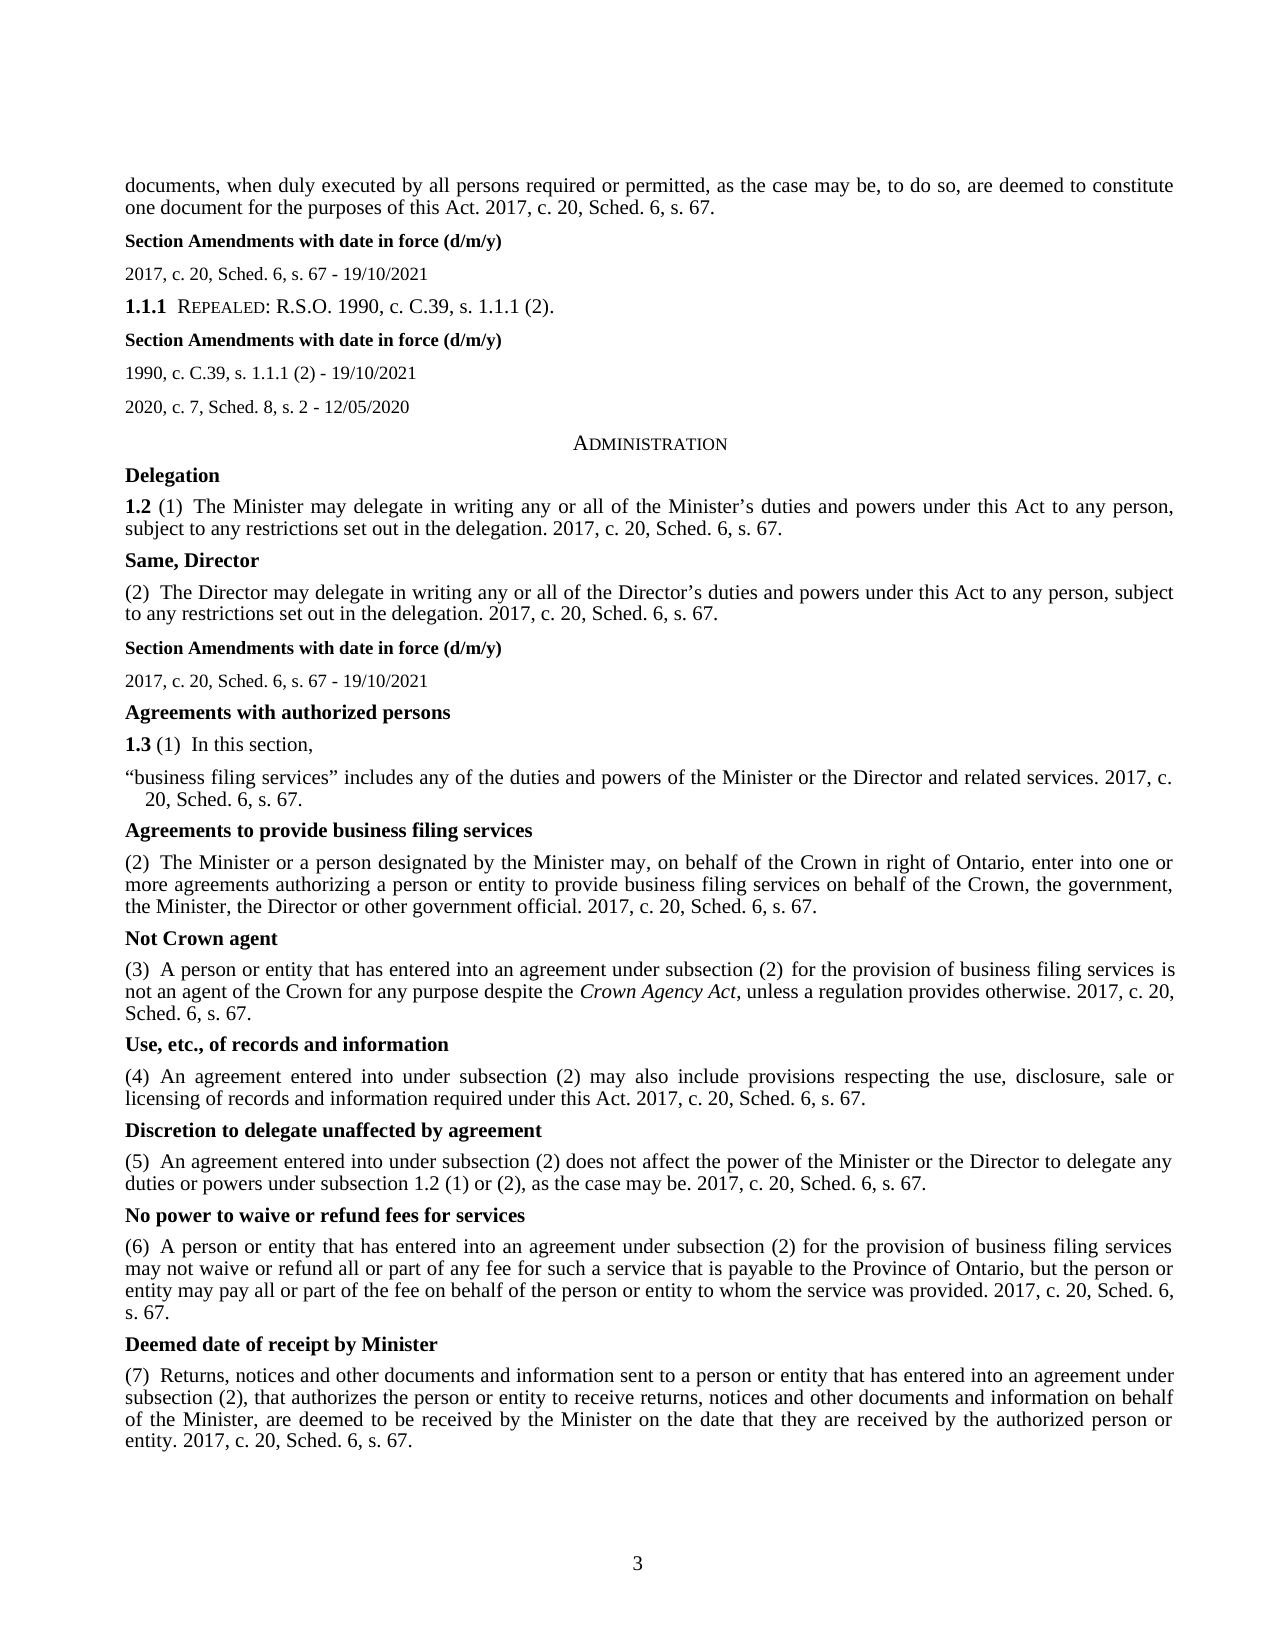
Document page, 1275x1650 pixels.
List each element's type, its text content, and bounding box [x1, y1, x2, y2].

text (7) Returns, notices and other documents and information sent to a person or entity that has entered into an agreement under subsection (2), that authorizes the person or entity to receive returns, notices and other documents and information on behalf of the Minister, are deemed to be received by the Minister on the date that they are received by the authorized person or entity. 2017, c. 20, Sched. 6, s. 67. [125, 1365, 1175, 1452]
text 1.3 (1) In this section, [125, 733, 1175, 755]
text 2020, c. 7, Sched. 8, s. 2 - 12/05/2020 [125, 396, 1175, 417]
text (3) A person or entity that has entered into an agreement under subsection (2) for the provision of business filing services is not an agent of the Crown for any purpose despite the Crown Agency Act, unless a regulation provides otherwise. 2017, c. 20, Sched. 6, s. 67. [125, 959, 1175, 1024]
text (2) The Minister or a person designated by the Minister may, on behalf of the Crown in right of Ontario, enter into one or more agreements authorizing a person or entity to provide business filing services on behalf of the Crown, the government, the Minister, the Director or other government official. 2017, c. 20, Sched. 6, s. 67. [125, 852, 1175, 917]
text Agreements with authorized persons [125, 704, 1175, 723]
text Use, etc., of records and information [125, 1037, 1175, 1056]
text 1.1.1 Repealed: R.S.O. 1990, c. C.39, s. 1.1.1 (2). [125, 296, 1175, 317]
subtitle Administration [125, 433, 1175, 455]
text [125, 175, 1175, 218]
text Discretion to delegate unaffected by agreement [125, 1122, 1175, 1141]
text 1990, c. C.39, s. 1.1.1 (2) - 19/10/2021 [125, 362, 1175, 384]
text “business filing services” includes any of the duties and powers of the Minister or the Director and related services. 2017, c. 20, Sched. 6, s. 67. [125, 767, 1175, 810]
text 2017, c. 20, Sched. 6, s. 67 - 19/10/2021 [125, 263, 1175, 285]
text Agreements to provide business filing services [125, 823, 1175, 842]
text (4) An agreement entered into under subsection (2) may also include provisions respecting the use, disclosure, sale or licensing of records and information required under this Act. 2017, c. 20, Sched. 6, s. 67. [125, 1066, 1175, 1109]
text (6) A person or entity that has entered into an agreement under subsection (2) for the provision of business filing services may not waive or refund all or part of any fee for such a service that is payable to the Province of Ontario, but the person or entity may pay all or part of the fee on behalf of the person or entity to whom the service was provided. 2017, c. 20, Sched. 6, s. 67. [125, 1236, 1175, 1323]
text Deemed date of receipt by Minister [125, 1336, 1175, 1355]
text 1.2 (1) The Minister may delegate in writing any or all of the Minister’s duties and powers under this Act to any person, subject to any restrictions set out in the delegation. 2017, c. 20, Sched. 6, s. 67. [125, 496, 1175, 540]
text 2017, c. 20, Sched. 6, s. 67 - 19/10/2021 [125, 670, 1175, 692]
text No power to waive or refund fees for services [125, 1207, 1175, 1226]
text Section Amendments with date in force (d/m/y) [125, 329, 1175, 351]
text Same, Director [125, 552, 1175, 571]
text Section Amendments with date in force (d/m/y) [125, 230, 1175, 252]
text (2) The Director may delegate in writing any or all of the Director’s duties and powers under this Act to any person, subject to any restrictions set out in the delegation. 2017, c. 20, Sched. 6, s. 67. [125, 582, 1175, 625]
text Not Crown agent [125, 930, 1175, 949]
text Delegation [125, 467, 1175, 486]
text Section Amendments with date in force (d/m/y) [125, 637, 1175, 658]
text (5) An agreement entered into under subsection (2) does not affect the power of the Minister or the Director to delegate any duties or powers under subsection 1.2 (1) or (2), as the case may be. 2017, c. 20, Sched. 6, s. 67. [125, 1151, 1175, 1195]
